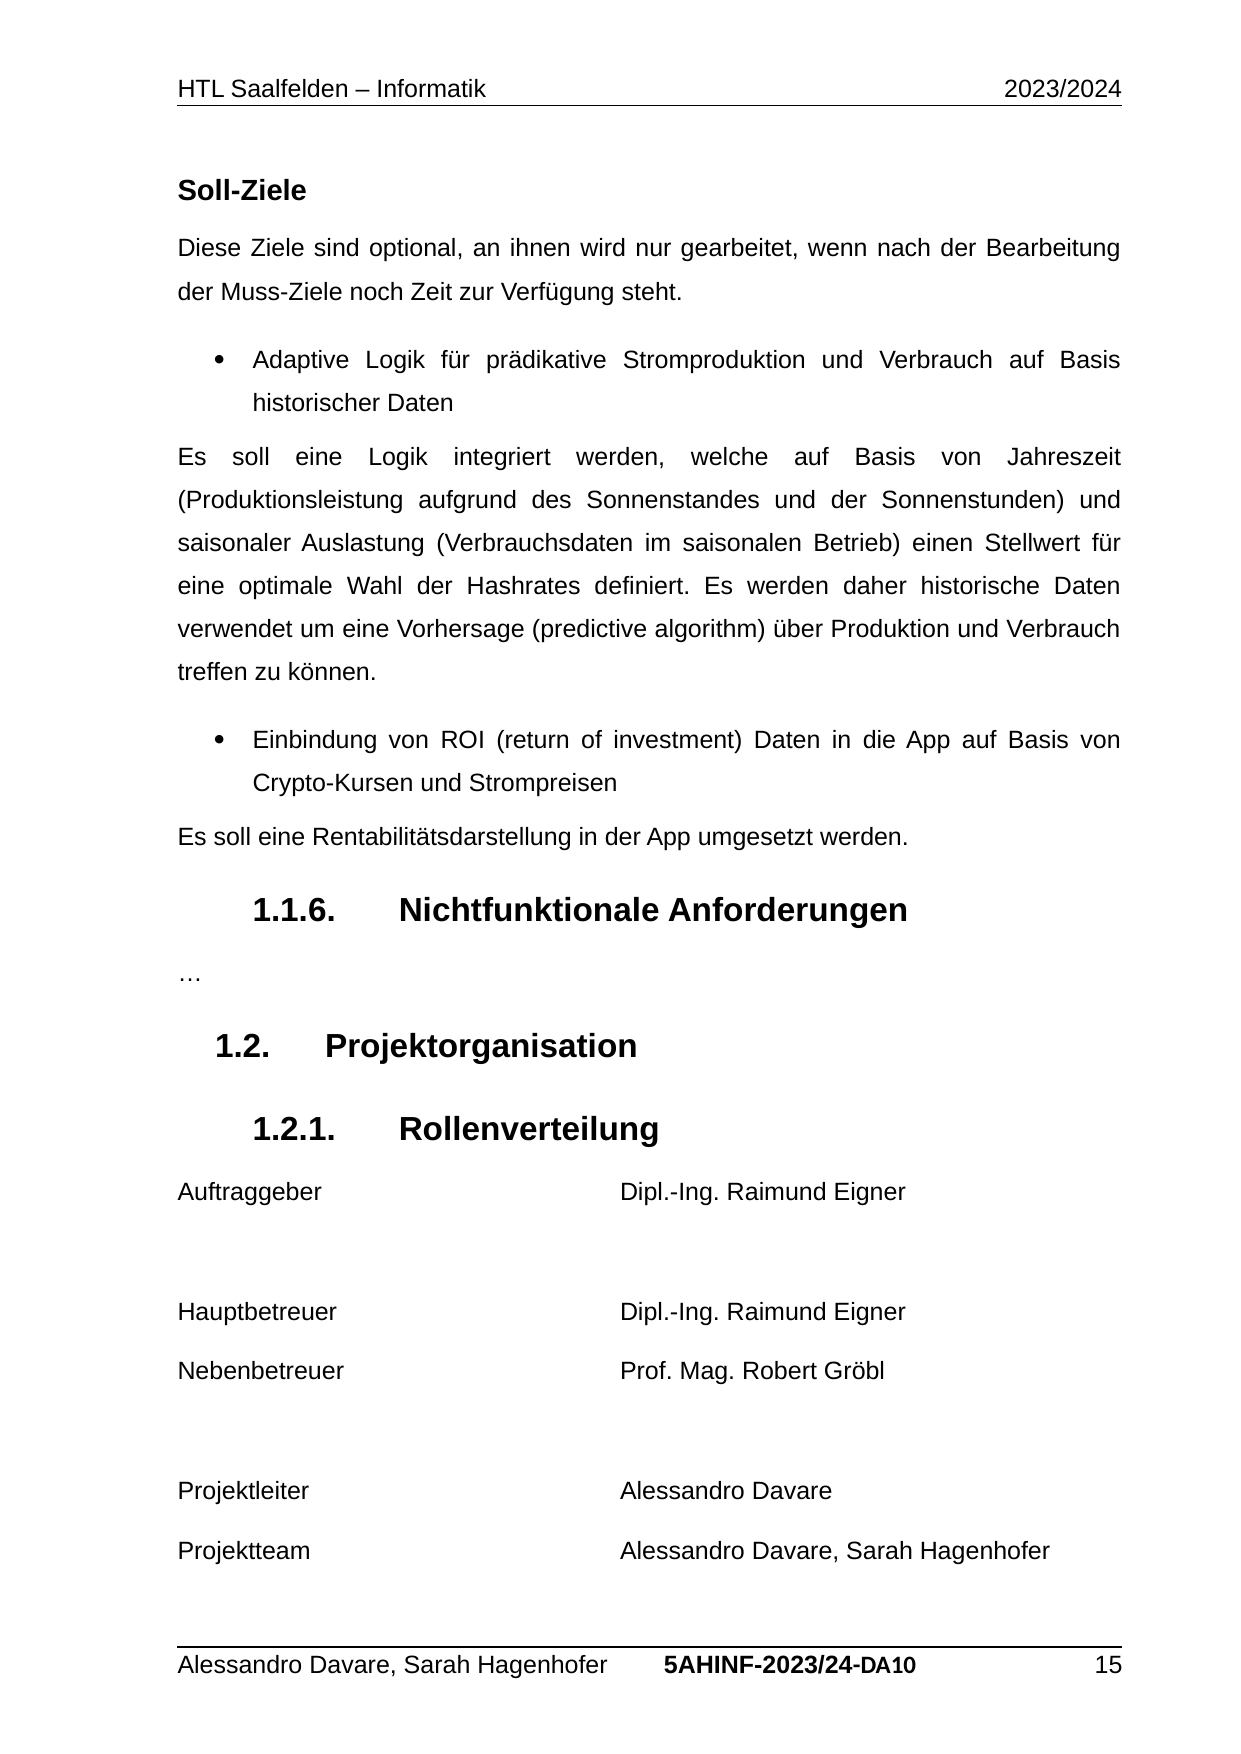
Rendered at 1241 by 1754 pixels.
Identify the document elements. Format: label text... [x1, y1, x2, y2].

subtitle Adaptive Logik für prädikative Stromproduktion und Verbrauch auf Basis historischer Daten [215, 345, 1122, 417]
subtitle Rollenverteilung [252, 1109, 1122, 1147]
subtitle Soll-Ziele [177, 173, 1122, 206]
text Auftraggeber Dipl.-Ing. Raimund Eigner [177, 1177, 1122, 1206]
text Es soll eine Logik integriert werden, welche auf Basis von Jahreszeit (Produktionsleistung aufgrund des Sonnenstandes und der Sonnenstunden) und saisonaler Auslastung (Verbrauchsdaten im saisonalen Betrieb) einen Stellwert für eine optimale Wahl der Hashrates definiert. Es werden daher historische Daten verwendet um eine Vorhersage (predictive algorithm) über Produktion und Verbrauch treffen zu können. [177, 441, 1122, 686]
text Diese Ziele sind optional, an ihnen wird nur gearbeitet, wenn nach der Bearbeitung der Muss-Ziele noch Zeit zur Verfügung steht. [177, 233, 1122, 305]
text Projektleiter Alessandro Davare [177, 1476, 1122, 1504]
text Nebenbetreuer Prof. Mag. Robert Gröbl [177, 1356, 1122, 1385]
subtitle Einbindung von ROI (return of investment) Daten in die App auf Basis von Crypto-Kursen und Strompreisen [215, 725, 1122, 797]
text Es soll eine Rentabilitätsdarstellung in der App umgesetzt werden. [177, 822, 1122, 851]
subtitle Nichtfunktionale Anforderungen [252, 890, 1122, 928]
text … [177, 958, 1122, 987]
subtitle Projektorganisation [215, 1026, 1122, 1065]
text Hauptbetreuer Dipl.-Ing. Raimund Eigner [177, 1296, 1122, 1325]
text Projektteam Alessandro Davare, Sarah Hagenhofer [177, 1536, 1122, 1564]
